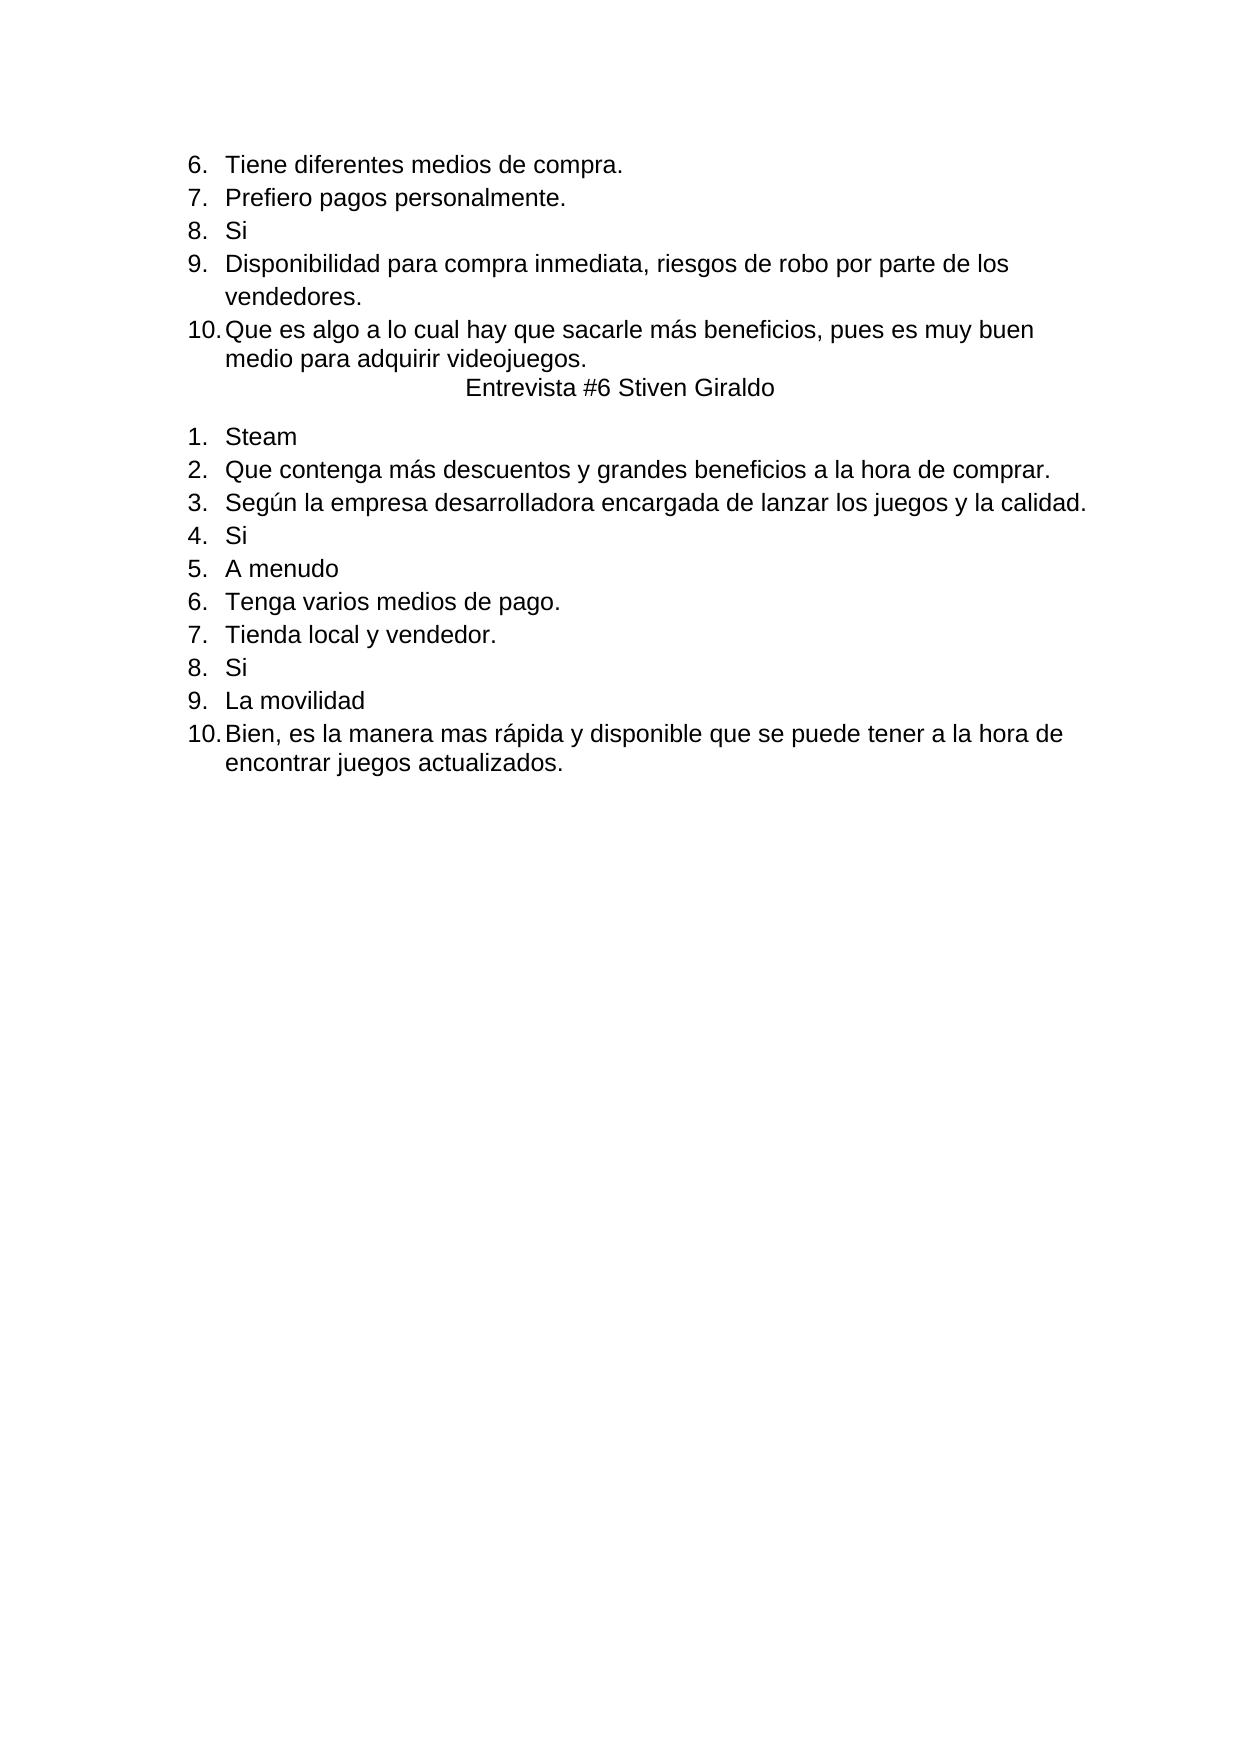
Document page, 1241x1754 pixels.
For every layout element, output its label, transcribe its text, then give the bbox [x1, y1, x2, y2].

list La movilidad [187, 686, 1090, 715]
list Si [187, 521, 1090, 550]
list Que es algo a lo cual hay que sacarle más beneficios, pues es muy buen medio para adquirir videojuegos. [187, 315, 1090, 373]
list Si [187, 653, 1090, 682]
list Que contenga más descuentos y grandes beneficios a la hora de comprar. [187, 455, 1090, 484]
list Tiene diferentes medios de compra. [187, 150, 1090, 179]
list Disponibilidad para compra inmediata, riesgos de robo por parte de los vendedores. [187, 249, 1090, 311]
list Tienda local y vendedor. [187, 620, 1090, 649]
list Según la empresa desarrolladora encargada de lanzar los juegos y la calidad. [187, 488, 1090, 517]
list Bien, es la manera mas rápida y disponible que se puede tener a la hora de encontrar juegos actualizados. [187, 719, 1090, 777]
list Tenga varios medios de pago. [187, 587, 1090, 616]
list Si [187, 216, 1090, 245]
list Steam [187, 422, 1090, 451]
list Prefiero pagos personalmente. [187, 183, 1090, 212]
text Entrevista #6 Stiven Giraldo [150, 373, 1090, 401]
list A menudo [187, 554, 1090, 583]
